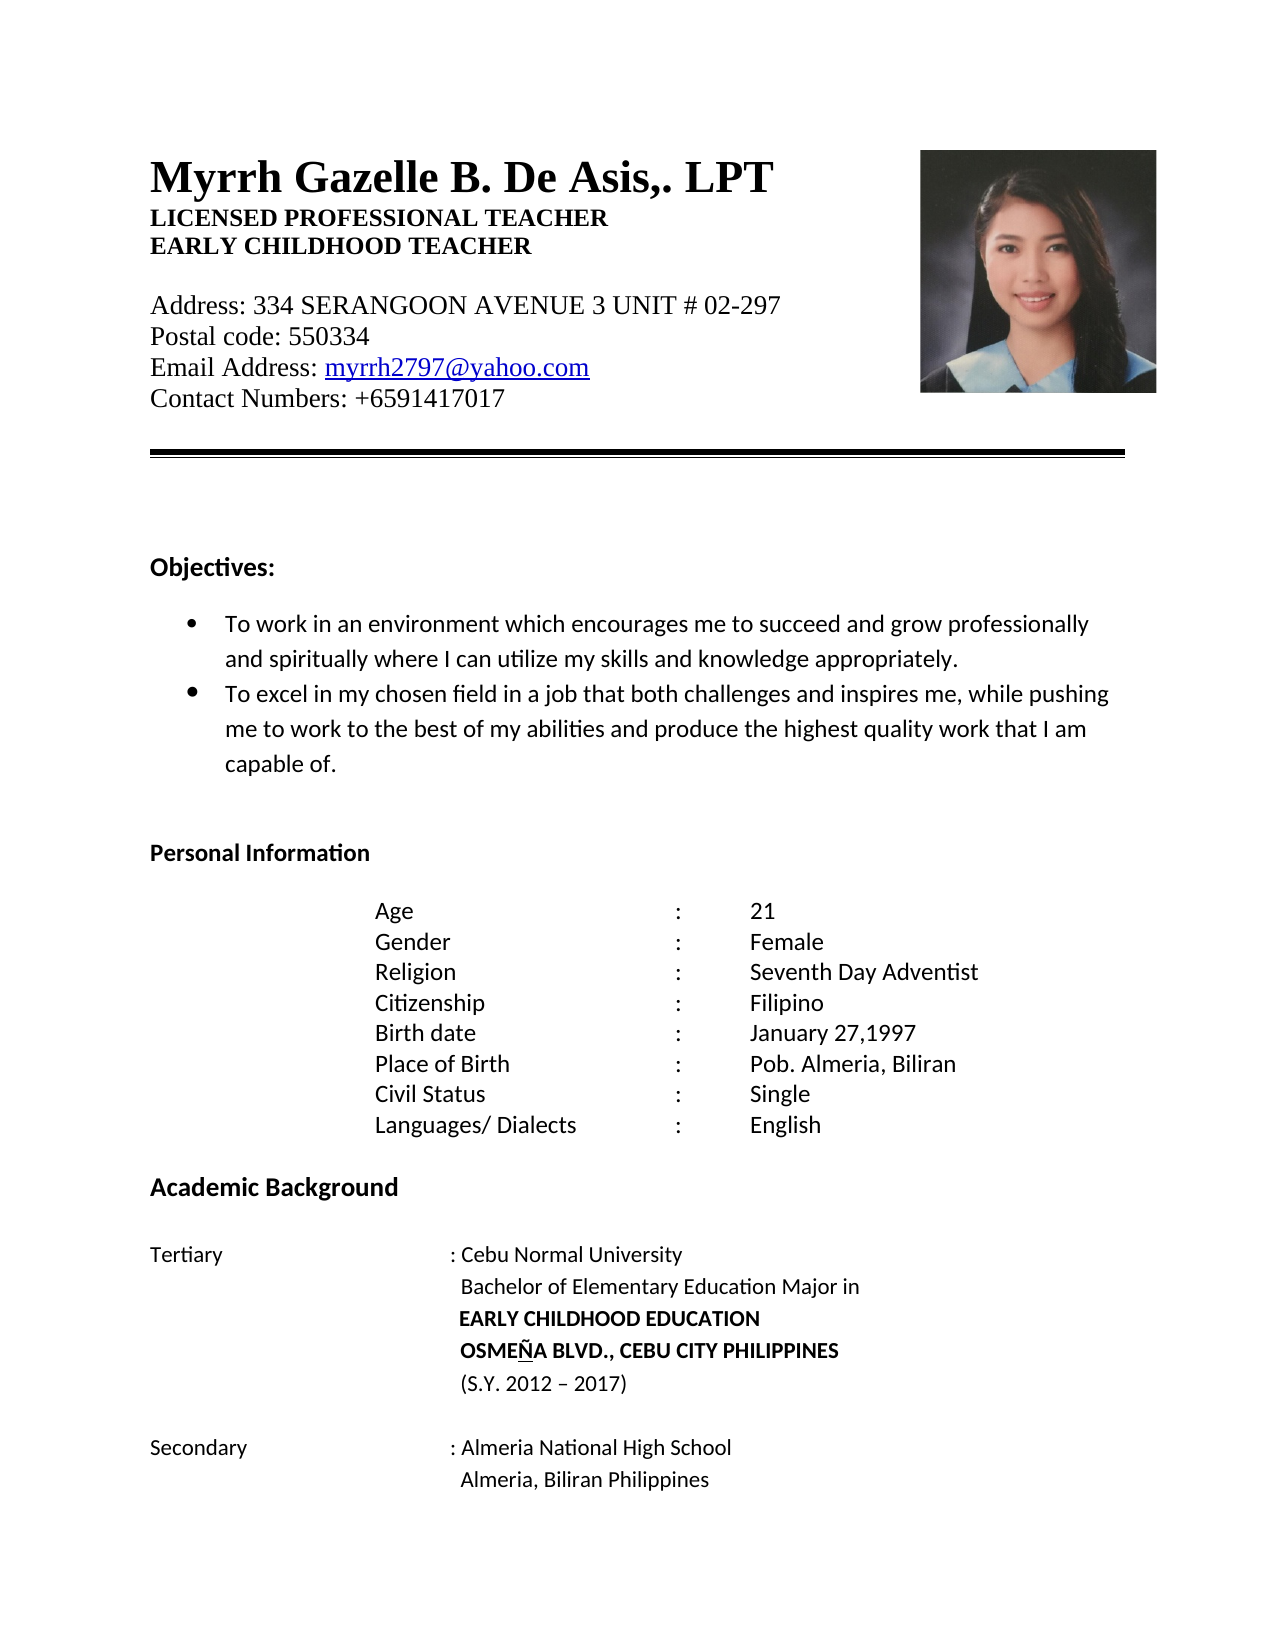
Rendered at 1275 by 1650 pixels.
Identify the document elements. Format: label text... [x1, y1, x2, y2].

list (S.Y. 2012 – 2017) [150, 1369, 1125, 1397]
text Civil Status : Single [300, 1078, 1125, 1109]
text Address: 334 SERANGOON AVENUE 3 UNIT # 02-297 [150, 289, 918, 320]
text LICENSED PROFESSIONAL TEACHER [150, 203, 918, 231]
picture [918, 150, 1156, 391]
list Tertiary : Cebu Normal University [150, 1240, 1125, 1268]
list To excel in my chosen field in a job that both challenges and inspires me, while pushing me to work to the best of my abilities and produce the highest quality work that I am capable of. [187, 678, 1125, 779]
text Languages/ Dialects : English [300, 1109, 1125, 1139]
list To work in an environment which encourages me to succeed and grow professionally and spiritually where I can utilize my skills and knowledge appropriately. [187, 608, 1125, 674]
text Religion : Seventh Day Adventist [300, 956, 1125, 987]
text Objectives: [150, 550, 1125, 583]
list Academic Background [150, 1170, 1125, 1203]
list EARLY CHILDHOOD EDUCATION [150, 1304, 1125, 1332]
list Almeria, Biliran Philippines [150, 1465, 1125, 1493]
text Postal code: 550334 [150, 320, 918, 351]
list Secondary : Almeria National High School [150, 1433, 1125, 1461]
text Citizenship : Filipino [300, 987, 1125, 1017]
text Birth date : January 27,1997 [300, 1017, 1125, 1048]
text Contact Numbers: +6591417017 [150, 382, 1125, 413]
text Age : 21 [300, 895, 1125, 926]
list OSMEÑA BLVD., CEBU CITY PHILIPPINES [150, 1337, 1125, 1364]
text Gender : Female [300, 926, 1125, 956]
text EARLY CHILDHOOD TEACHER [150, 231, 918, 260]
text Email Address: myrrh2797@yahoo.com [150, 351, 918, 382]
text Myrrh Gazelle B. De Asis,. LPT [150, 150, 918, 203]
list Bachelor of Elementary Education Major in [150, 1272, 1125, 1300]
text Personal Information [150, 837, 1125, 867]
text Place of Birth : Pob. Almeria, Biliran [300, 1048, 1125, 1078]
